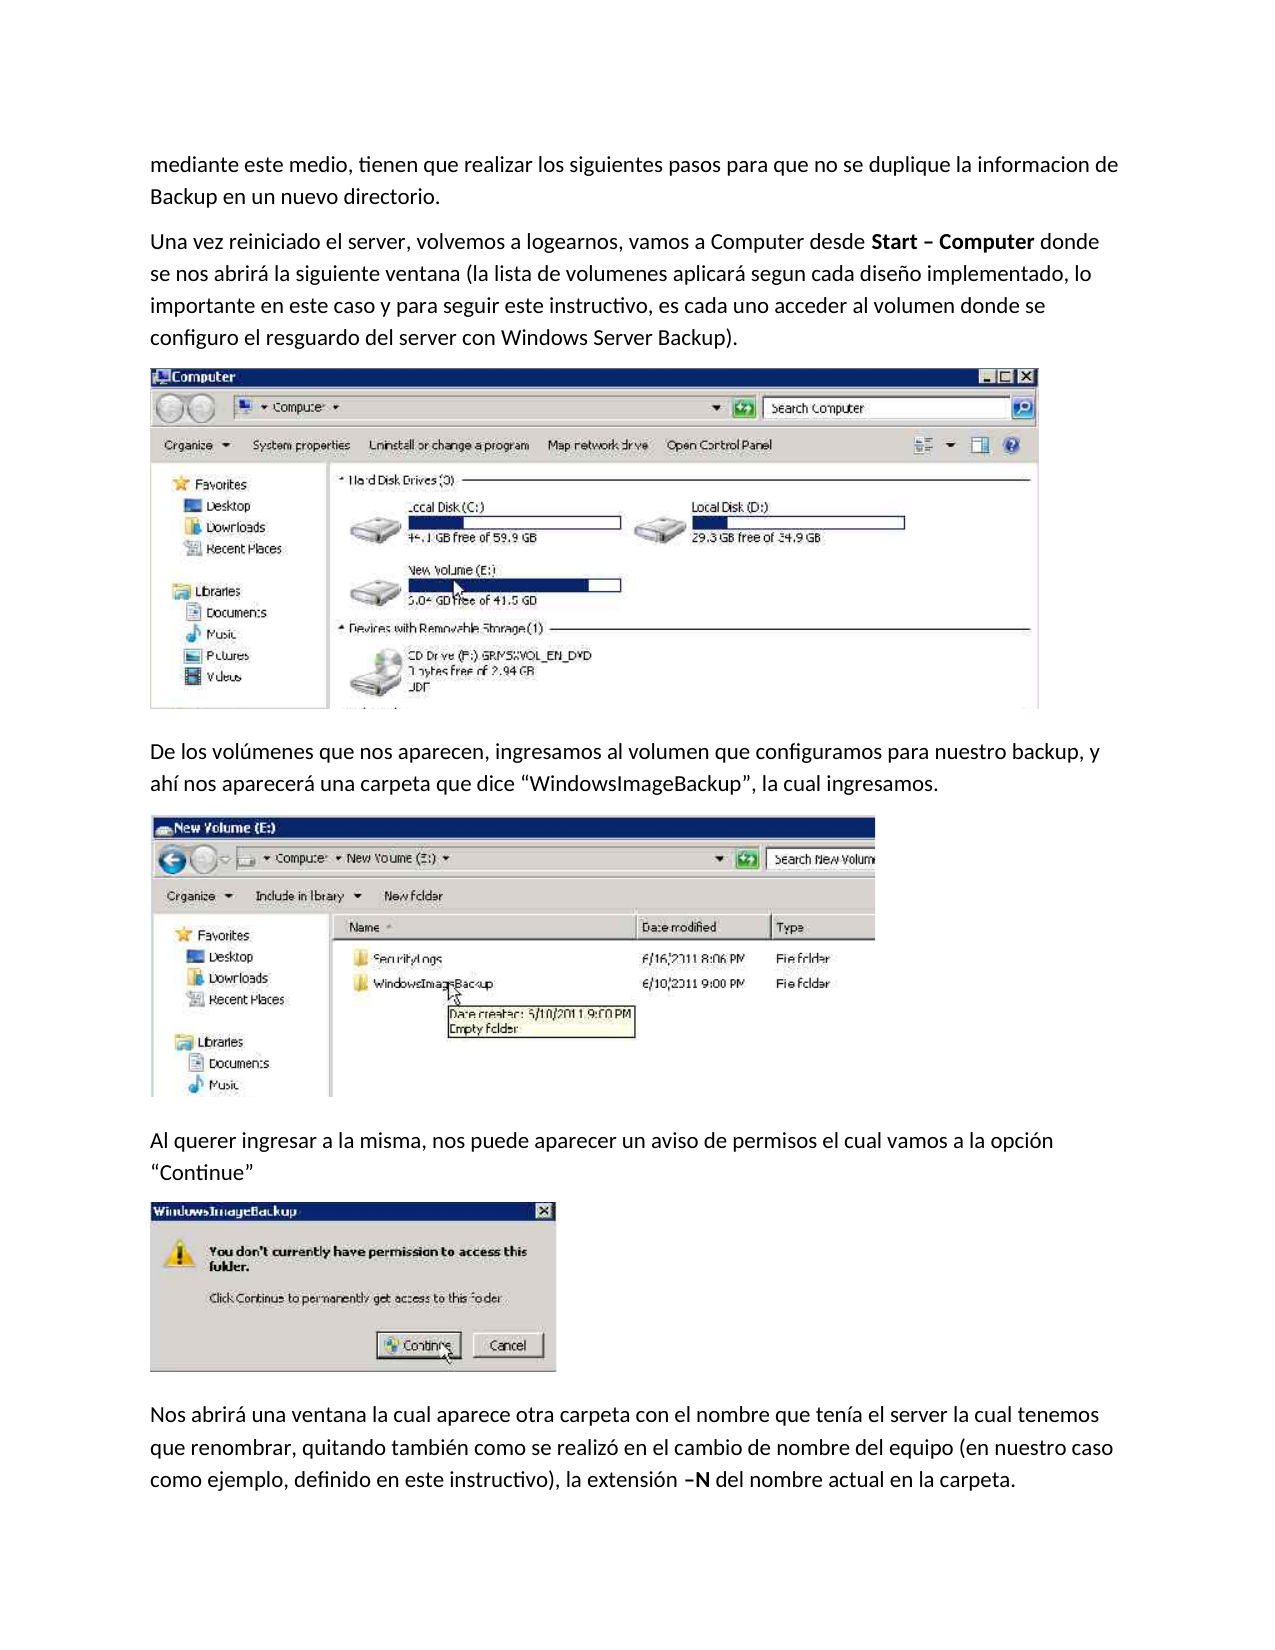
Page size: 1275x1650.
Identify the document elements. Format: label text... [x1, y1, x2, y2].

text De los volúmenes que nos aparecen, ingresamos al volumen que configuramos para nuestro backup, y ahí nos aparecerá una carpeta que dice “WindowsImageBackup”, la cual ingresamos. [150, 737, 1125, 797]
text Nos abrirá una ventana la cual aparece otra carpeta con el nombre que tenía el server la cual tenemos que renombrar, quitando también como se realizó en el cambio de nombre del equipo (en nuestro caso como ejemplo, definido en este instructivo), la extensión –N del nombre actual en la carpeta. [150, 1401, 1125, 1493]
picture [150, 814, 876, 1097]
text Al querer ingresar a la misma, nos puede aparecer un aviso de permisos el cual vamos a la opción “Continue” [150, 1126, 1125, 1186]
picture [150, 368, 1039, 709]
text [150, 150, 1125, 210]
text Una vez reiniciado el server, volvemos a logearnos, vamos a Computer desde Start – Computer donde se nos abrirá la siguiente ventana (la lista de volumenes aplicará segun cada diseño implementado, lo importante en este caso y para seguir este instructivo, es cada uno acceder al volumen donde se configuro el resguardo del server con Windows Server Backup). [150, 227, 1125, 351]
picture [150, 1202, 557, 1372]
